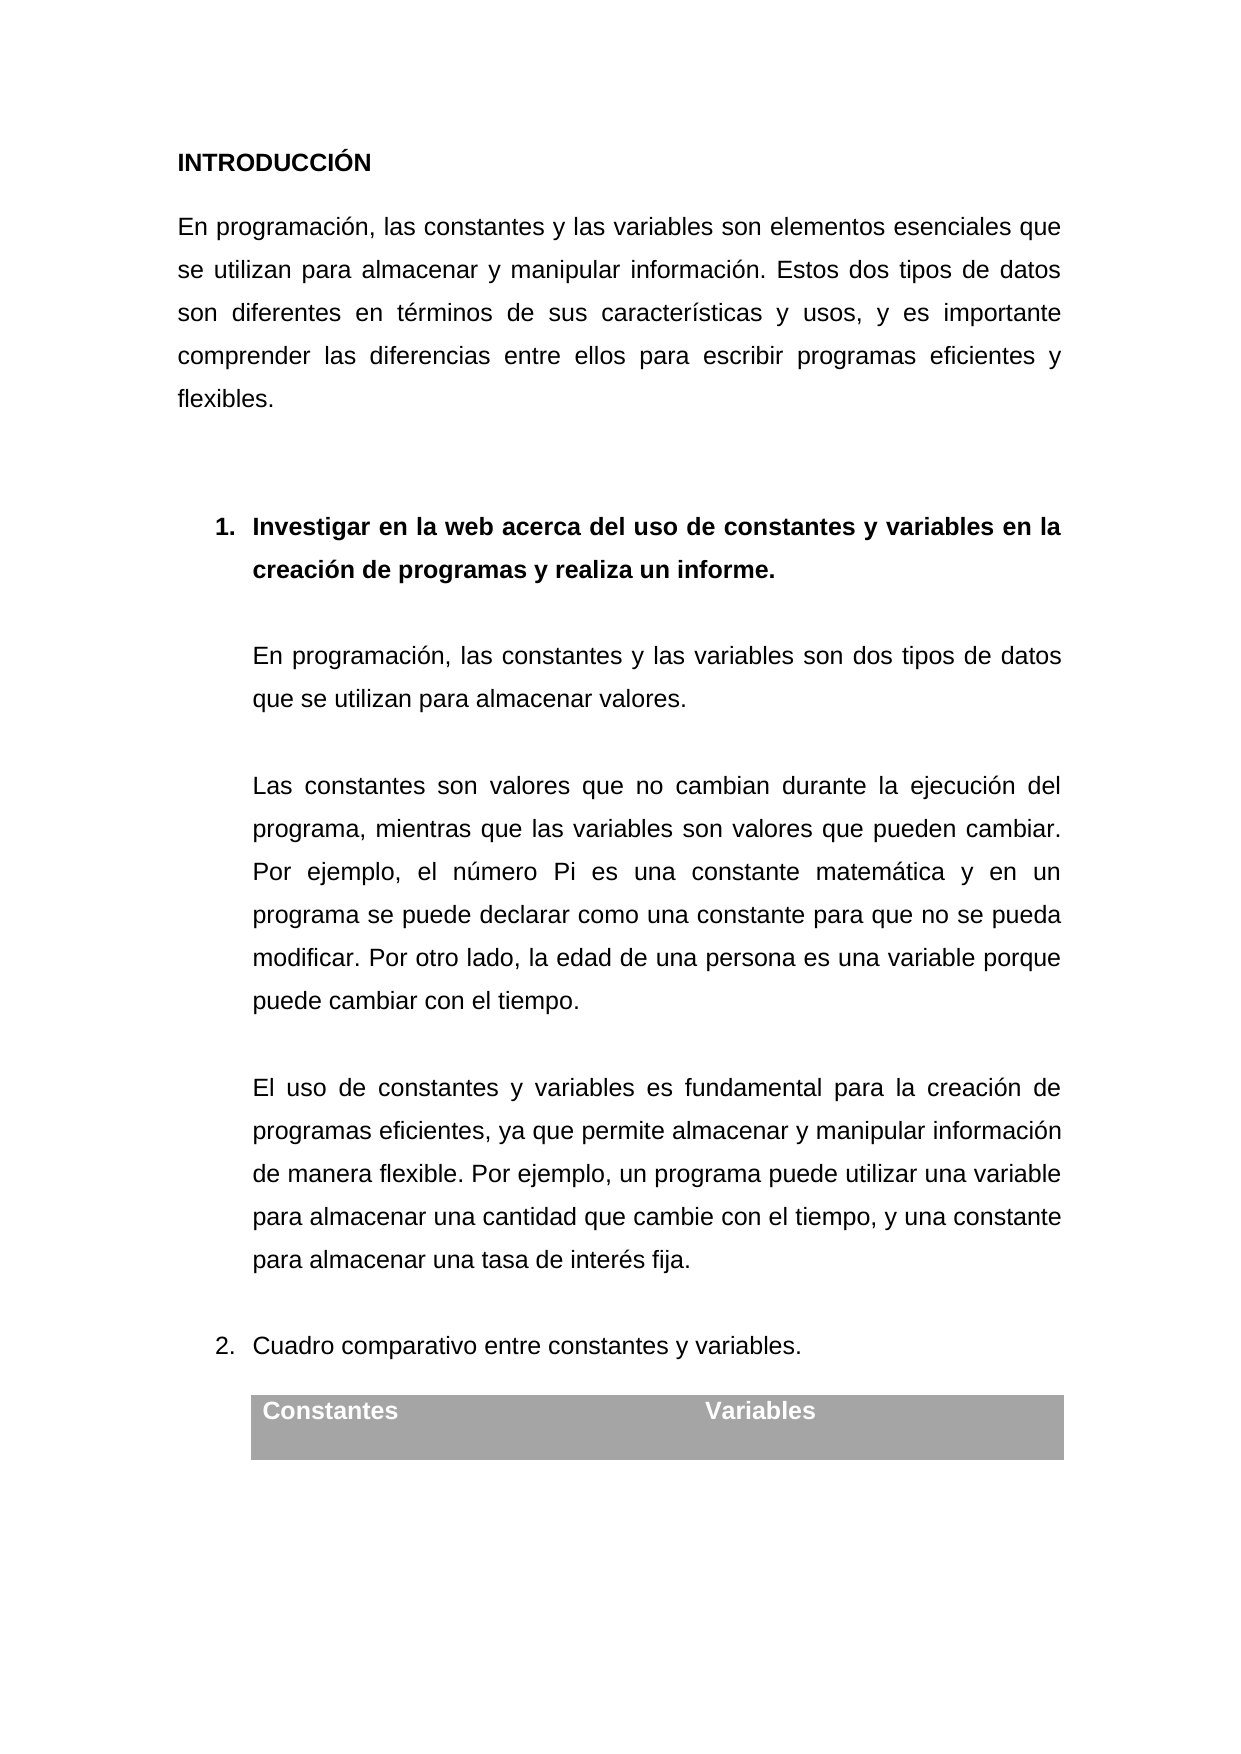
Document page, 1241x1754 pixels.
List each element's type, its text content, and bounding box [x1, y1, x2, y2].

list En programación, las constantes y las variables son dos tipos de datos que se utilizan para almacenar valores. [252, 641, 1063, 713]
text En programación, las constantes y las variables son elementos esenciales que se utilizan para almacenar y manipular información. Estos dos tipos de datos son diferentes en términos de sus características y usos, y es importante comprender las diferencias entre ellos para escribir programas eficientes y flexibles. [177, 212, 1063, 413]
text INTRODUCCIÓN [177, 148, 1063, 176]
list El uso de constantes y variables es fundamental para la creación de programas eficientes, ya que permite almacenar y manipular información de manera flexible. Por ejemplo, un programa puede utilizar una variable para almacenar una cantidad que cambie con el tiempo, y una constante para almacenar una tasa de interés fija. [252, 1073, 1063, 1274]
list Las constantes son valores que no cambian durante la ejecución del programa, mientras que las variables son valores que pueden cambiar. Por ejemplo, el número Pi es una constante matemática y en un programa se puede declarar como una constante para que no se pueda modificar. Por otro lado, la edad de una persona es una variable porque puede cambiar con el tiempo. [252, 771, 1063, 1015]
table_header Variables [694, 1396, 1063, 1459]
table_header Constantes [252, 1396, 693, 1459]
list Investigar en la web acerca del uso de constantes y variables en la creación de programas y realiza un informe. [215, 512, 1063, 584]
list Cuadro comparativo entre constantes y variables. [215, 1331, 1063, 1360]
